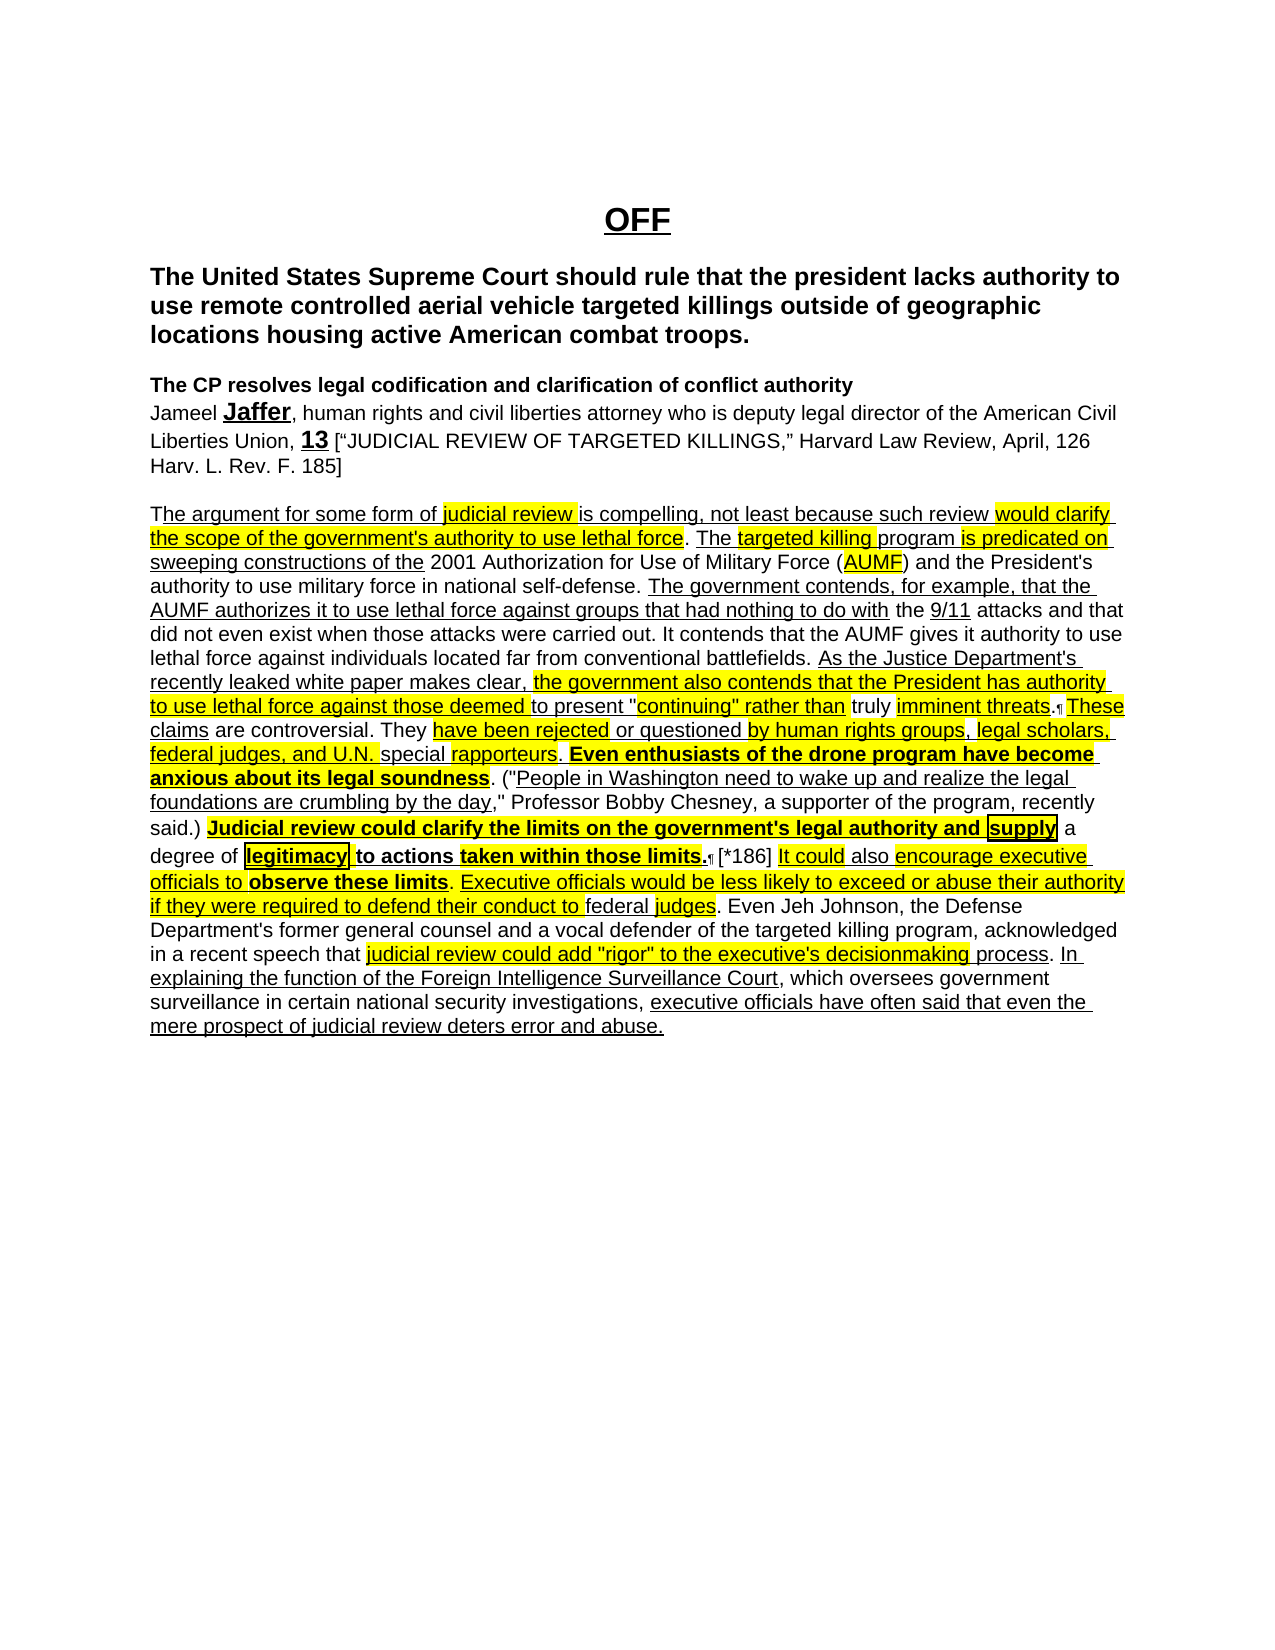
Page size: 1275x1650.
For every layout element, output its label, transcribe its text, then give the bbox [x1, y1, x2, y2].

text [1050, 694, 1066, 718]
text The argument for some form of judicial review is compelling, not least because such review would clarify the scope of the government's authority to use lethal force. The targeted killing program is predicated on sweeping constructions of the 2001 Authorization for Use of Military Force (AUMF) and the President's authority to use military force in national self-defense. The government contends, for example, that the AUMF authorizes it to use lethal force against groups that had nothing to do with the 9/11 attacks and that did not even exist when those attacks were carried out. It contends that the AUMF gives it authority to use lethal force against individuals located far from conventional battlefields. As the Justice Department's recently leaked white paper makes clear, the government also contends that the President has authority to use lethal force against those deemed to present "continuing" rather than truly imminent threats.¶ These claims are controversial. They have been rejected or questioned by human rights groups, legal scholars, federal judges, and U.N. special rapporteurs. Even enthusiasts of the drone program have become anxious about its legal soundness. ("People in Washington need to wake up and realize the legal foundations are crumbling by the day," Professor Bobby Chesney, a supporter of the program, recently said.) Judicial review could clarify the limits on the government's legal authority and supply a degree of legitimacy to actions taken within those limits.¶ [*186] It could also encourage executive officials to observe these limits. Executive officials would be less likely to exceed or abuse their authority if they were required to defend their conduct to federal judges. Even Jeh Johnson, the Defense Department's former general counsel and a vocal defender of the targeted killing program, acknowledged in a recent speech that judicial review could add "rigor" to the executive's decisionmaking process. In explaining the function of the Foreign Intelligence Surveillance Court, which oversees government surveillance in certain national security investigations, executive officials have often said that even the mere prospect of judicial review deters error and abuse. [150, 716, 1125, 870]
subtitle off [150, 200, 1125, 238]
text Jameel Jaffer, human rights and civil liberties attorney who is deputy legal director of the American Civil Liberties Union, 13 [“JUDICIAL REVIEW OF TARGETED KILLINGS,” Harvard Law Review, April, 126 Harv. L. Rev. F. 185] [150, 397, 1125, 478]
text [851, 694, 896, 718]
text The United States Supreme Court should rule that the president lacks authority to use remote controlled aerial vehicle targeted killings outside of geographic locations housing active American combat troops. [150, 262, 1125, 349]
text The argument for some form of judicial review is compelling, not least because such review would clarify the scope of the government's authority to use lethal force. The targeted killing program is predicated on sweeping constructions of the 2001 Authorization for Use of Military Force (AUMF) and the President's authority to use military force in national self-defense. The government contends, for example, that the AUMF authorizes it to use lethal force against groups that had nothing to do with the 9/11 attacks and that did not even exist when those attacks were carried out. It contends that the AUMF gives it authority to use lethal force against individuals located far from conventional battlefields. As the Justice Department's recently leaked white paper makes clear, the government also contends that the President has authority to use lethal force against those deemed to present "continuing" rather than truly imminent threats.¶ These claims are controversial. They have been rejected or questioned by human rights groups, legal scholars, federal judges, and U.N. special rapporteurs. Even enthusiasts of the drone program have become anxious about its legal soundness. ("People in Washington need to wake up and realize the legal foundations are crumbling by the day," Professor Bobby Chesney, a supporter of the program, recently said.) Judicial review could clarify the limits on the government's legal authority and supply a degree of legitimacy to actions taken within those limits.¶ [*186] It could also encourage executive officials to observe these limits. Executive officials would be less likely to exceed or abuse their authority if they were required to defend their conduct to federal judges. Even Jeh Johnson, the Defense Department's former general counsel and a vocal defender of the targeted killing program, acknowledged in a recent speech that judicial review could add "rigor" to the executive's decisionmaking process. In explaining the function of the Foreign Intelligence Surveillance Court, which oversees government surveillance in certain national security investigations, executive officials have often said that even the mere prospect of judicial review deters error and abuse. [150, 502, 1125, 715]
text The CP resolves legal codification and clarification of conflict authority [150, 373, 1125, 397]
text The argument for some form of judicial review is compelling, not least because such review would clarify the scope of the government's authority to use lethal force. The targeted killing program is predicated on sweeping constructions of the 2001 Authorization for Use of Military Force (AUMF) and the President's authority to use military force in national self-defense. The government contends, for example, that the AUMF authorizes it to use lethal force against groups that had nothing to do with the 9/11 attacks and that did not even exist when those attacks were carried out. It contends that the AUMF gives it authority to use lethal force against individuals located far from conventional battlefields. As the Justice Department's recently leaked white paper makes clear, the government also contends that the President has authority to use lethal force against those deemed to present "continuing" rather than truly imminent threats.¶ These claims are controversial. They have been rejected or questioned by human rights groups, legal scholars, federal judges, and U.N. special rapporteurs. Even enthusiasts of the drone program have become anxious about its legal soundness. ("People in Washington need to wake up and realize the legal foundations are crumbling by the day," Professor Bobby Chesney, a supporter of the program, recently said.) Judicial review could clarify the limits on the government's legal authority and supply a degree of legitimacy to actions taken within those limits.¶ [*186] It could also encourage executive officials to observe these limits. Executive officials would be less likely to exceed or abuse their authority if they were required to defend their conduct to federal judges. Even Jeh Johnson, the Defense Department's former general counsel and a vocal defender of the targeted killing program, acknowledged in a recent speech that judicial review could add "rigor" to the executive's decisionmaking process. In explaining the function of the Foreign Intelligence Surveillance Court, which oversees government surveillance in certain national security investigations, executive officials have often said that even the mere prospect of judicial review deters error and abuse. [150, 894, 1125, 1037]
